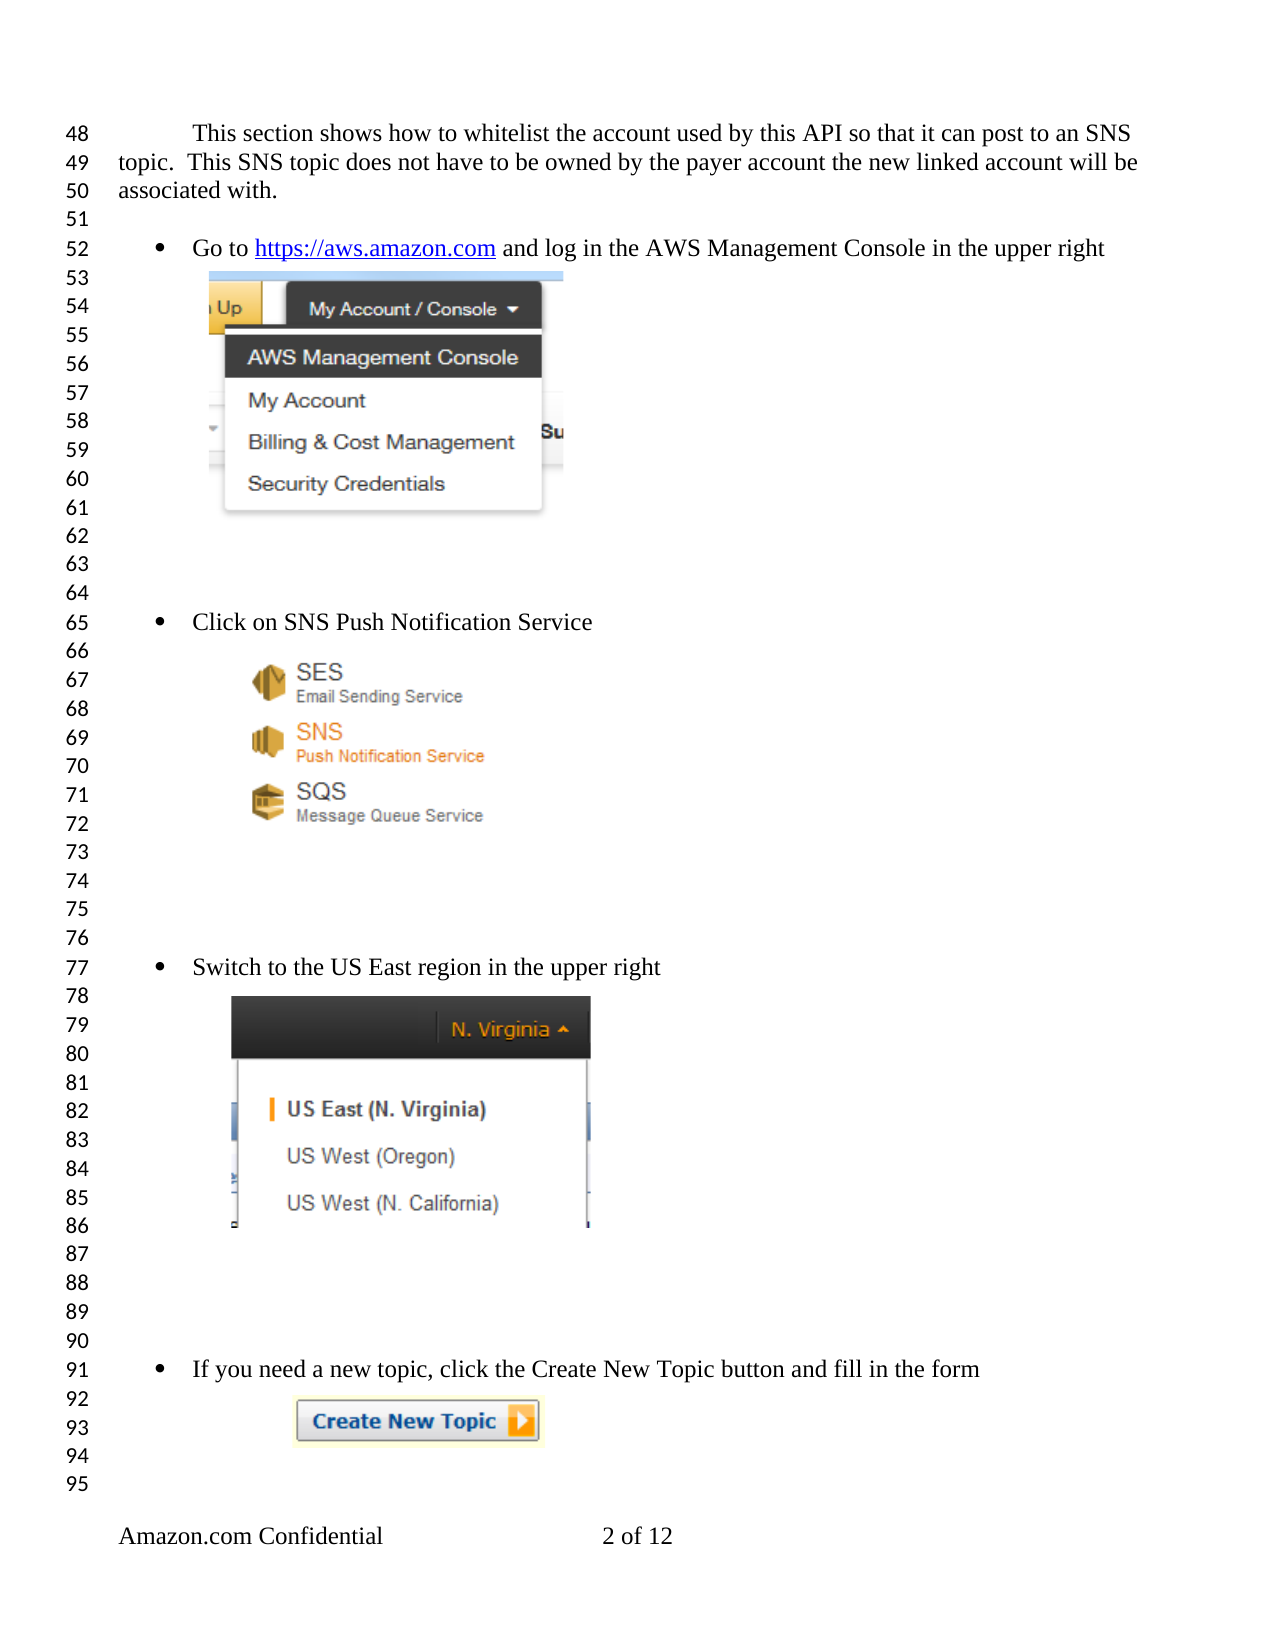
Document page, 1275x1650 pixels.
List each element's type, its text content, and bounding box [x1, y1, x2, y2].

picture [231, 996, 591, 1228]
list Go to https://aws.amazon.com and log in the AWS Management Console in the upper right [156, 233, 1157, 262]
picture [240, 654, 529, 836]
text This section shows how to whitelist the account used by this API so that it can post to an SNS topic. This SNS topic does not have to be owned by the payer account the new linked account will be associated with. [118, 118, 1157, 204]
picture [208, 271, 564, 537]
picture [292, 1395, 546, 1448]
list Switch to the US East region in the upper right [156, 952, 1157, 981]
list Click on SNS Push Notification Service [156, 607, 1157, 636]
list If you need a new topic, click the Create New Topic button and fill in the form [156, 1354, 1157, 1383]
